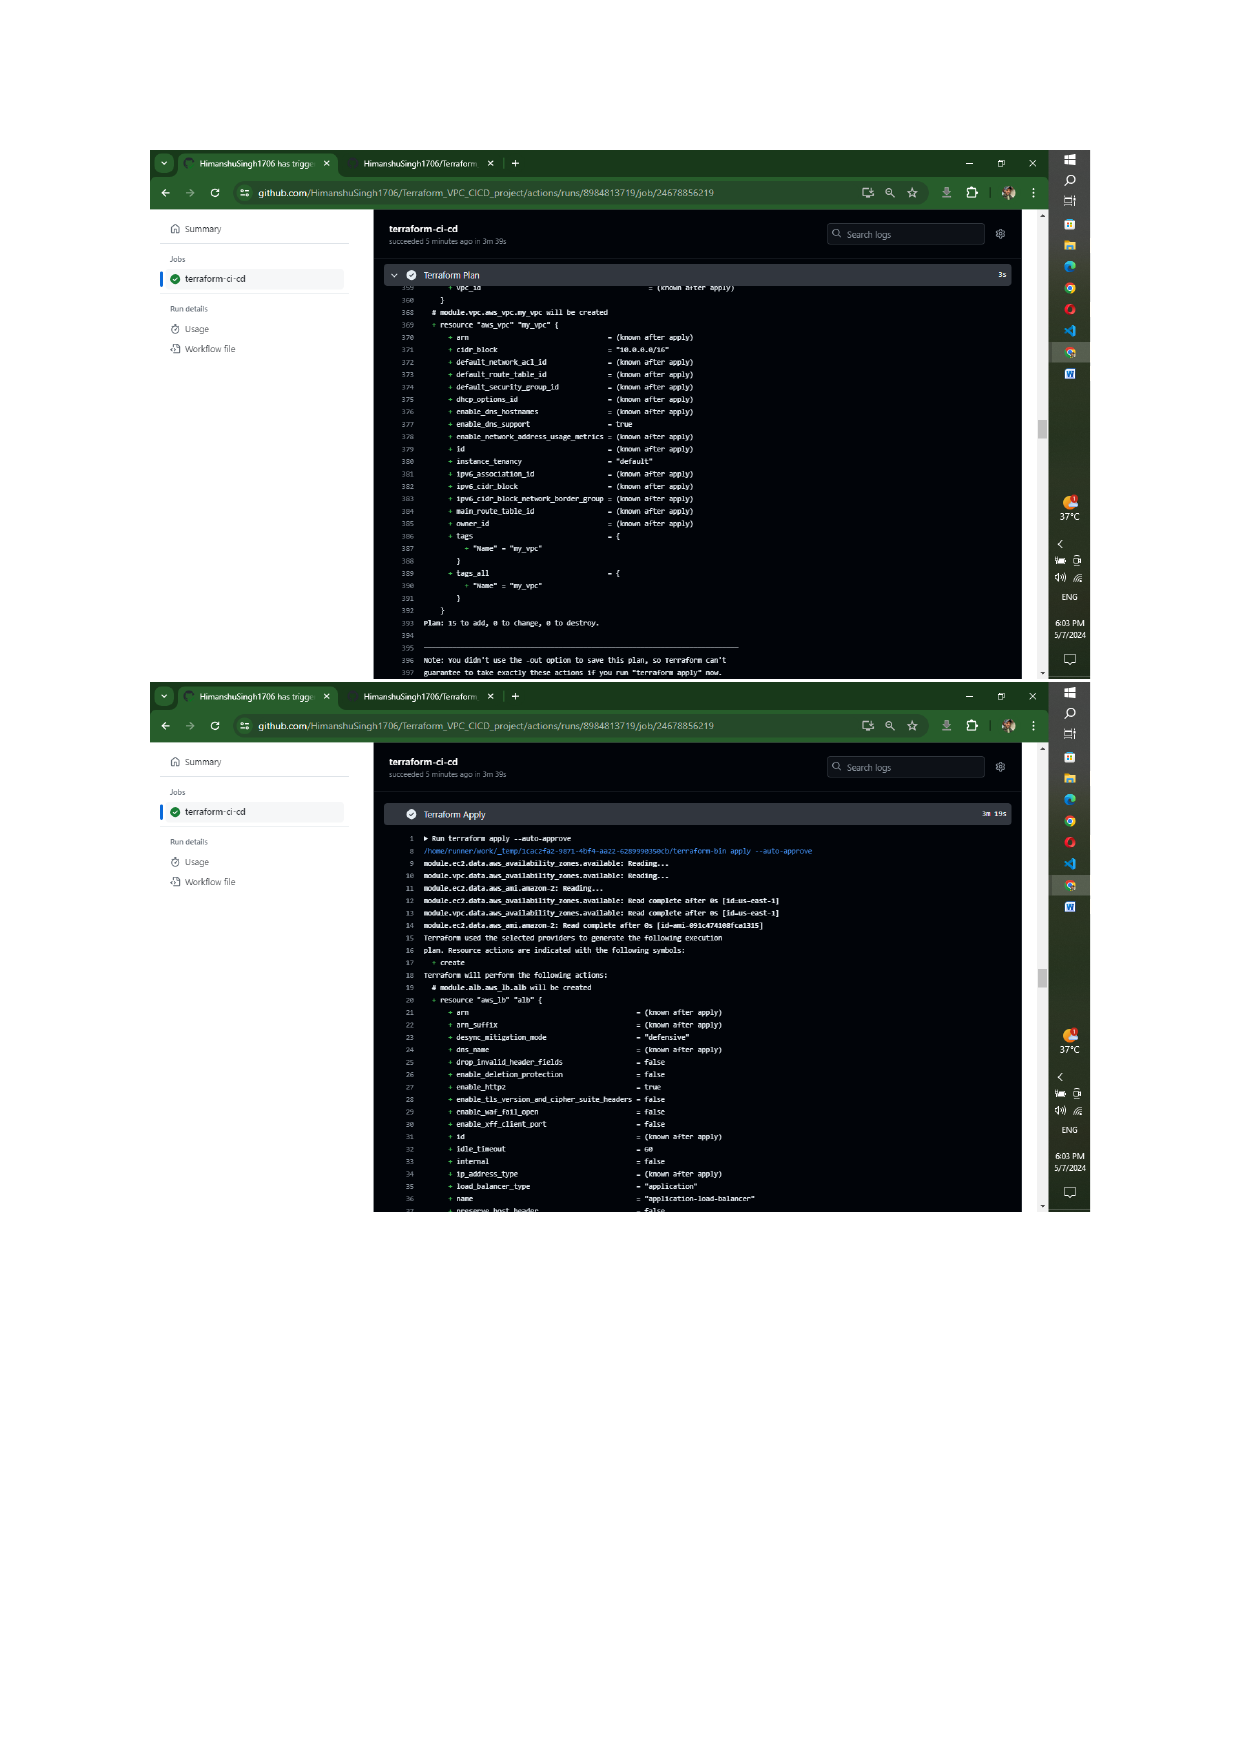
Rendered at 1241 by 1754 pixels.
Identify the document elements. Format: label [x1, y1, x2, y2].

picture [150, 682, 1091, 1212]
picture [150, 150, 1091, 679]
